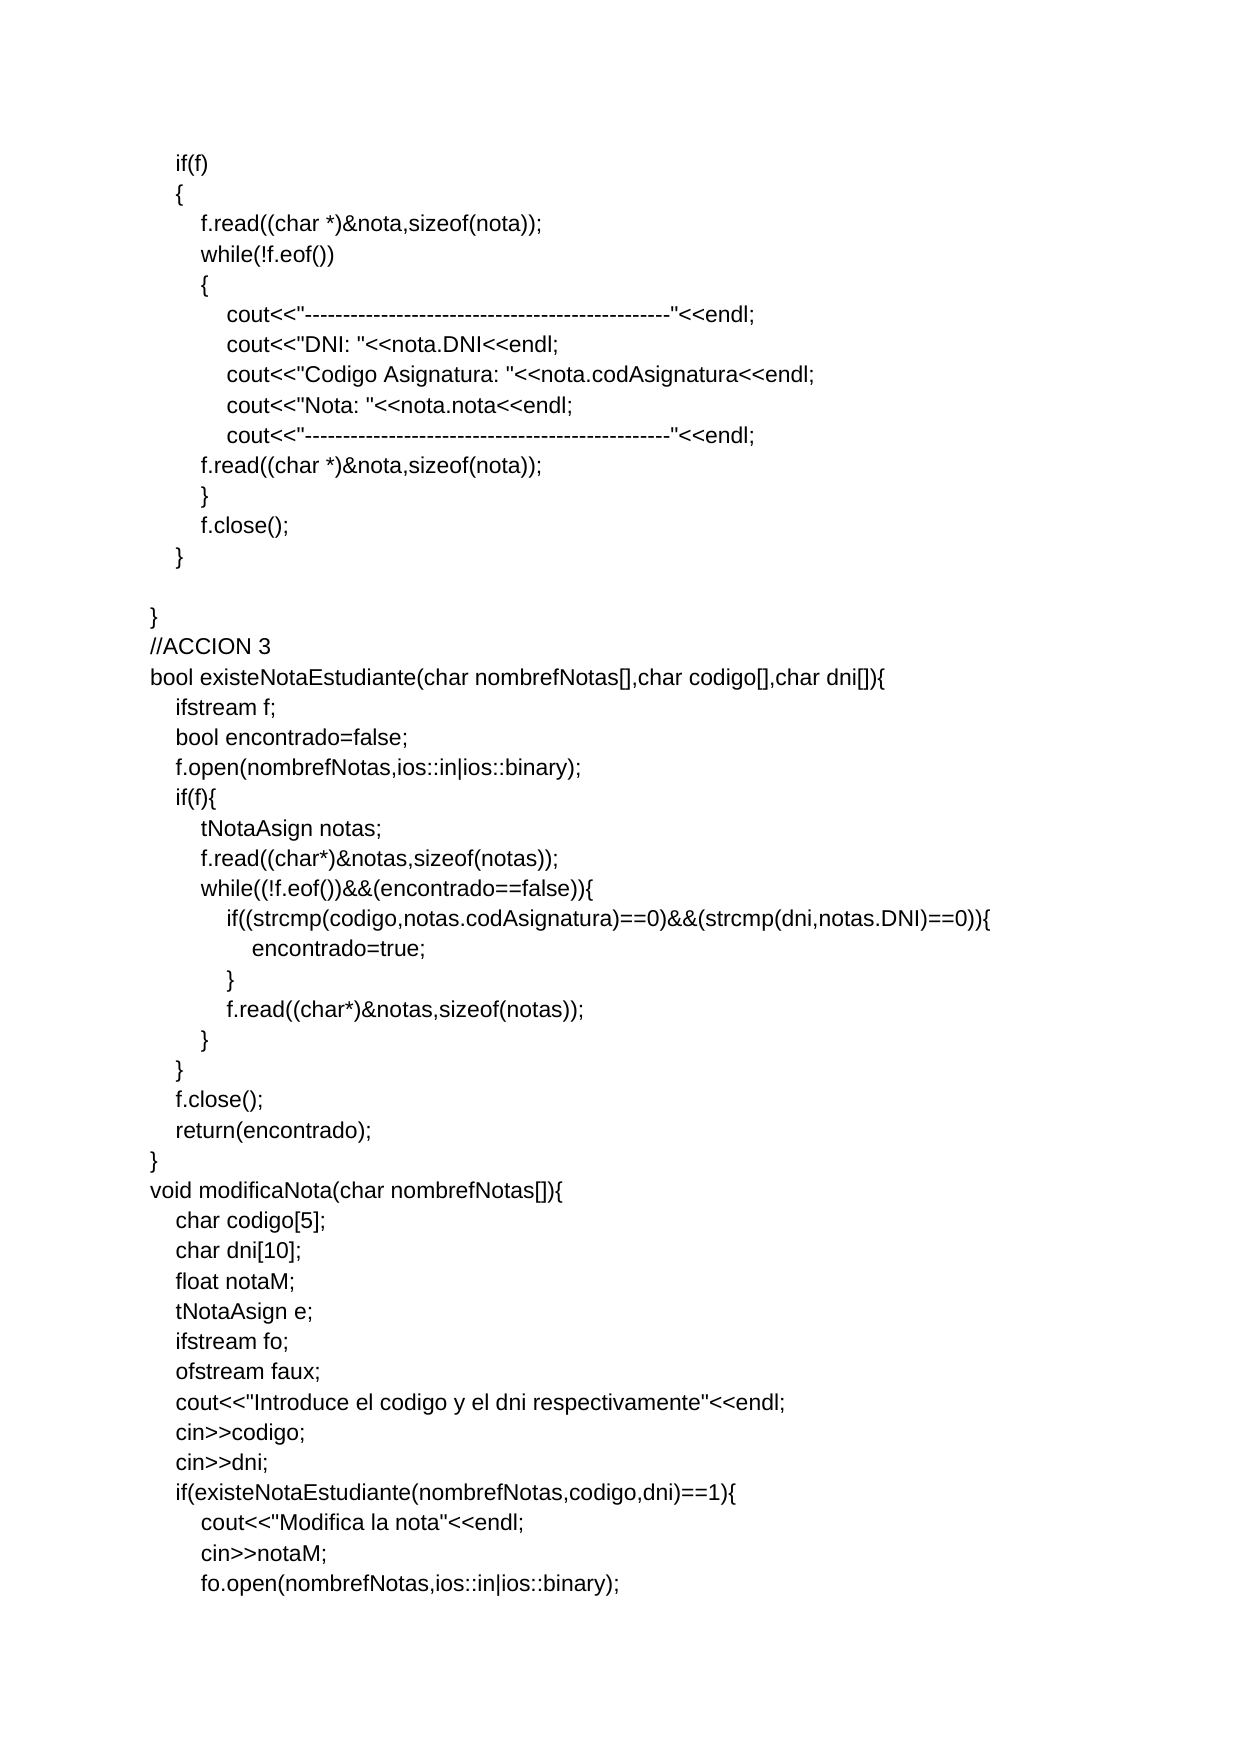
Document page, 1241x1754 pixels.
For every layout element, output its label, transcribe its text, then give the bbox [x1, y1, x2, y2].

text bool existeNotaEstudiante(char nombrefNotas[],char codigo[],char dni[]){ [150, 663, 1090, 690]
text tNotaAsign notas; [150, 814, 1090, 841]
text if(f){ [150, 784, 1090, 811]
text bool encontrado=false; [150, 724, 1090, 750]
text if((strcmp(codigo,notas.codAsignatura)==0)&&(strcmp(dni,notas.DNI)==0)){ [150, 905, 1090, 932]
text cout<<"------------------------------------------------"<<endl; [150, 422, 1090, 448]
text f.read((char*)&notas,sizeof(notas)); [150, 996, 1090, 1022]
text } [150, 1147, 1090, 1173]
text cout<<"Nota: "<<nota.nota<<endl; [150, 392, 1090, 418]
text void modificaNota(char nombrefNotas[]){ [150, 1177, 1090, 1203]
text f.close(); [150, 512, 1090, 539]
text if(f) [150, 150, 1090, 176]
text tNotaAsign e; [150, 1298, 1090, 1324]
text f.read((char*)&notas,sizeof(notas)); [150, 845, 1090, 871]
text } [150, 603, 1090, 629]
text ofstream faux; [150, 1358, 1090, 1385]
text } [150, 482, 1090, 509]
text ifstream f; [150, 694, 1090, 720]
text char dni[10]; [150, 1237, 1090, 1264]
text if(existeNotaEstudiante(nombrefNotas,codigo,dni)==1){ [150, 1479, 1090, 1506]
text cin>>dni; [150, 1449, 1090, 1475]
text cout<<"Codigo Asignatura: "<<nota.codAsignatura<<endl; [150, 361, 1090, 388]
text f.read((char *)&nota,sizeof(nota)); [150, 452, 1090, 478]
text { [150, 271, 1090, 297]
text char codigo[5]; [150, 1207, 1090, 1234]
text cout<<"DNI: "<<nota.DNI<<endl; [150, 331, 1090, 358]
text //ACCION 3 [150, 633, 1090, 660]
text cin>>codigo; [150, 1419, 1090, 1445]
text { [150, 180, 1090, 207]
text encontrado=true; [150, 935, 1090, 962]
text fo.open(nombrefNotas,ios::in|ios::binary); [150, 1570, 1090, 1596]
text f.open(nombrefNotas,ios::in|ios::binary); [150, 754, 1090, 781]
text cin>>notaM; [150, 1539, 1090, 1566]
text cout<<"Modifica la nota"<<endl; [150, 1509, 1090, 1536]
text f.read((char *)&nota,sizeof(nota)); [150, 210, 1090, 237]
text } [150, 543, 1090, 569]
text ifstream fo; [150, 1328, 1090, 1354]
text return(encontrado); [150, 1117, 1090, 1143]
text while(!f.eof()) [150, 241, 1090, 267]
text float notaM; [150, 1268, 1090, 1294]
text } [150, 1026, 1090, 1052]
text } [150, 1056, 1090, 1083]
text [150, 301, 1090, 327]
text f.close(); [150, 1086, 1090, 1113]
text while((!f.eof())&&(encontrado==false)){ [150, 875, 1090, 901]
text } [150, 966, 1090, 992]
text cout<<"Introduce el codigo y el dni respectivamente"<<endl; [150, 1388, 1090, 1415]
